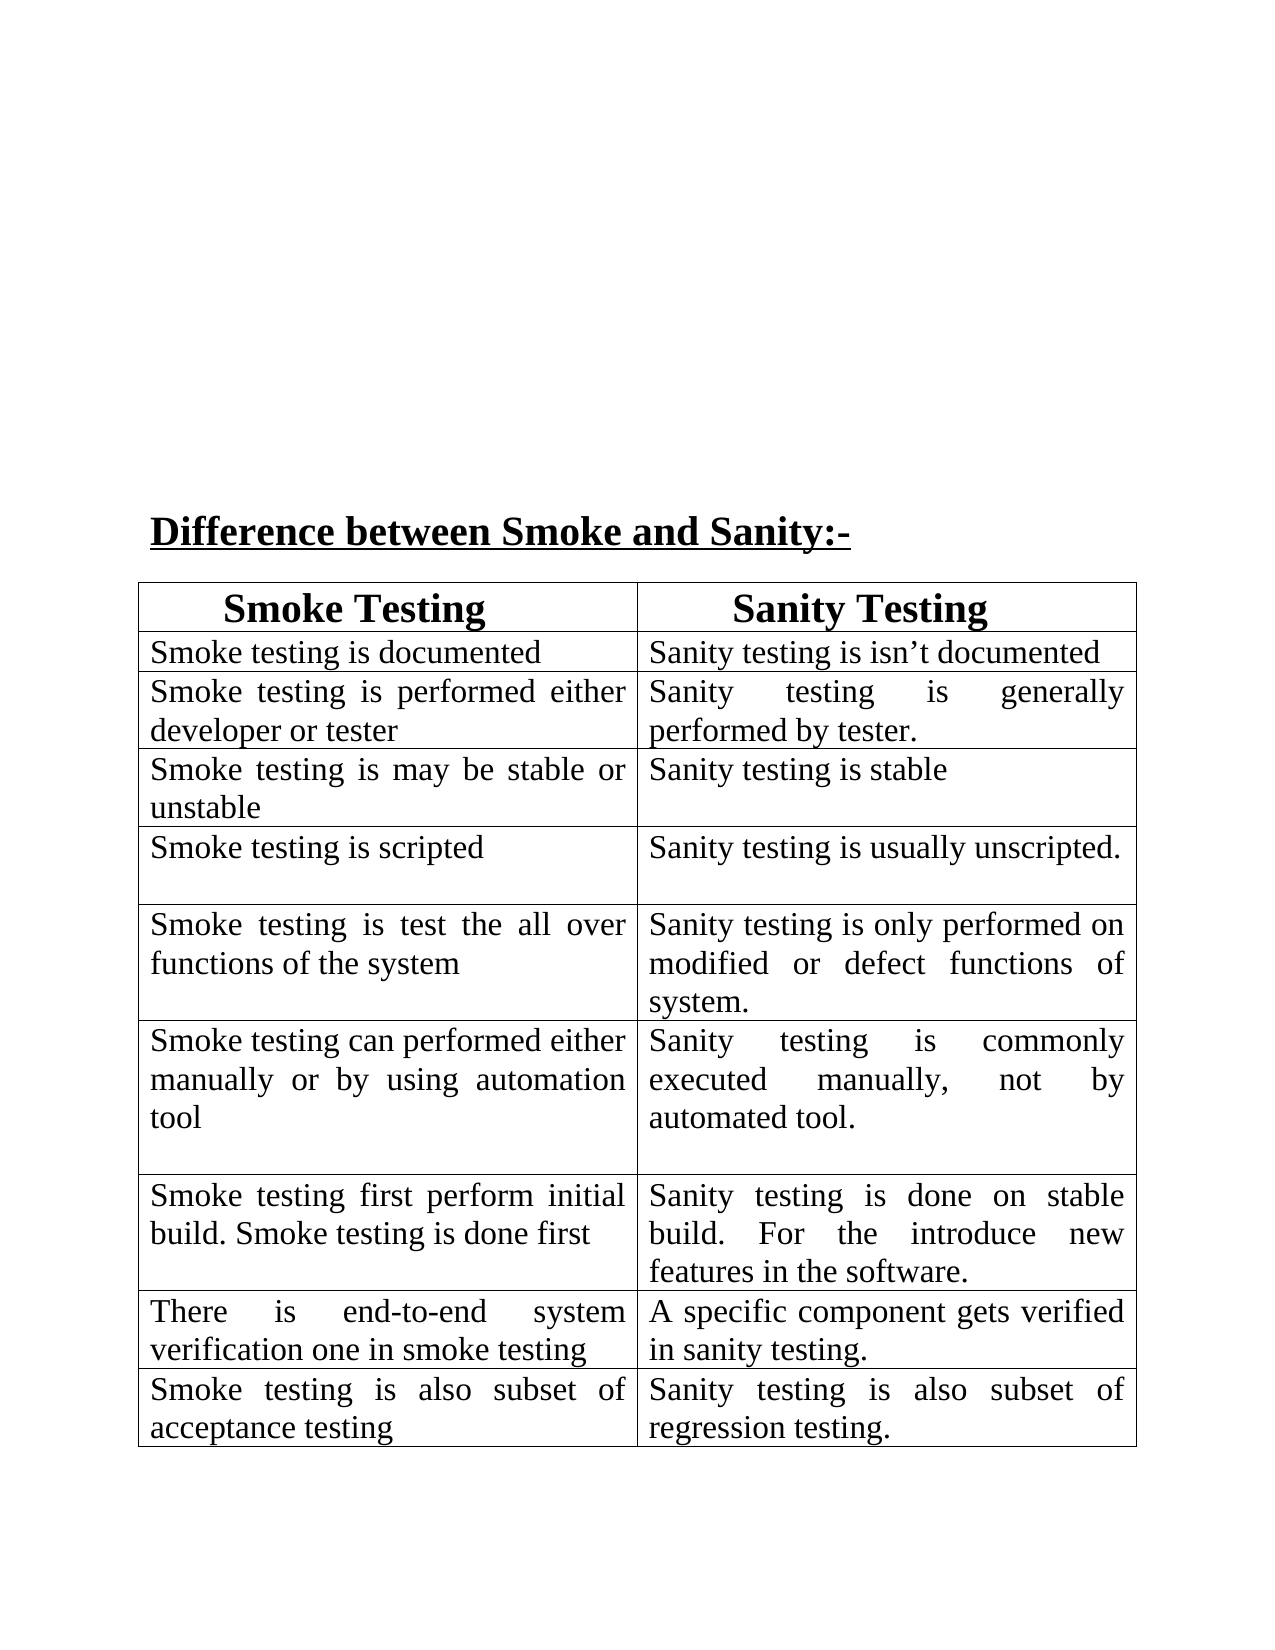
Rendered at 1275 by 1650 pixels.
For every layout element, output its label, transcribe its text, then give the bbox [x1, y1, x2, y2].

table_cell Smoke testing is test the all over functions of the system [139, 905, 637, 1020]
table_cell Smoke testing is may be stable or unstable [139, 749, 637, 826]
table_cell Sanity testing is also subset of regression testing. [638, 1369, 1136, 1446]
table_cell Sanity testing is commonly executed manually, not by automated tool. [638, 1021, 1136, 1174]
table_cell Smoke testing first perform initial build. Smoke testing is done first [139, 1175, 637, 1290]
table_cell Smoke testing can performed either manually or by using automation tool [139, 1021, 637, 1174]
table_cell Smoke testing is scripted [139, 827, 637, 904]
table_cell Smoke testing is also subset of acceptance testing [139, 1369, 637, 1446]
table_cell A specific component gets verified in sanity testing. [638, 1291, 1136, 1368]
table_header Sanity Testing [638, 583, 1136, 631]
table_cell Smoke testing is documented [139, 632, 637, 671]
table_cell Sanity testing is isn’t documented [638, 632, 1136, 671]
table_cell Sanity testing is generally performed by tester. [638, 672, 1136, 748]
table_cell Sanity testing is usually unscripted. [638, 827, 1136, 904]
table_header Smoke Testing [139, 583, 637, 631]
table_cell Sanity testing is only performed on modified or defect functions of system. [638, 905, 1136, 1020]
table_cell Sanity testing is stable [638, 749, 1136, 826]
table_cell Sanity testing is done on stable build. For the introduce new features in the software. [638, 1175, 1136, 1290]
text Difference between Smoke and Sanity:- [150, 506, 1125, 554]
table_cell There is end-to-end system verification one in smoke testing [139, 1291, 637, 1368]
table_cell Smoke testing is performed either developer or tester [139, 672, 637, 748]
